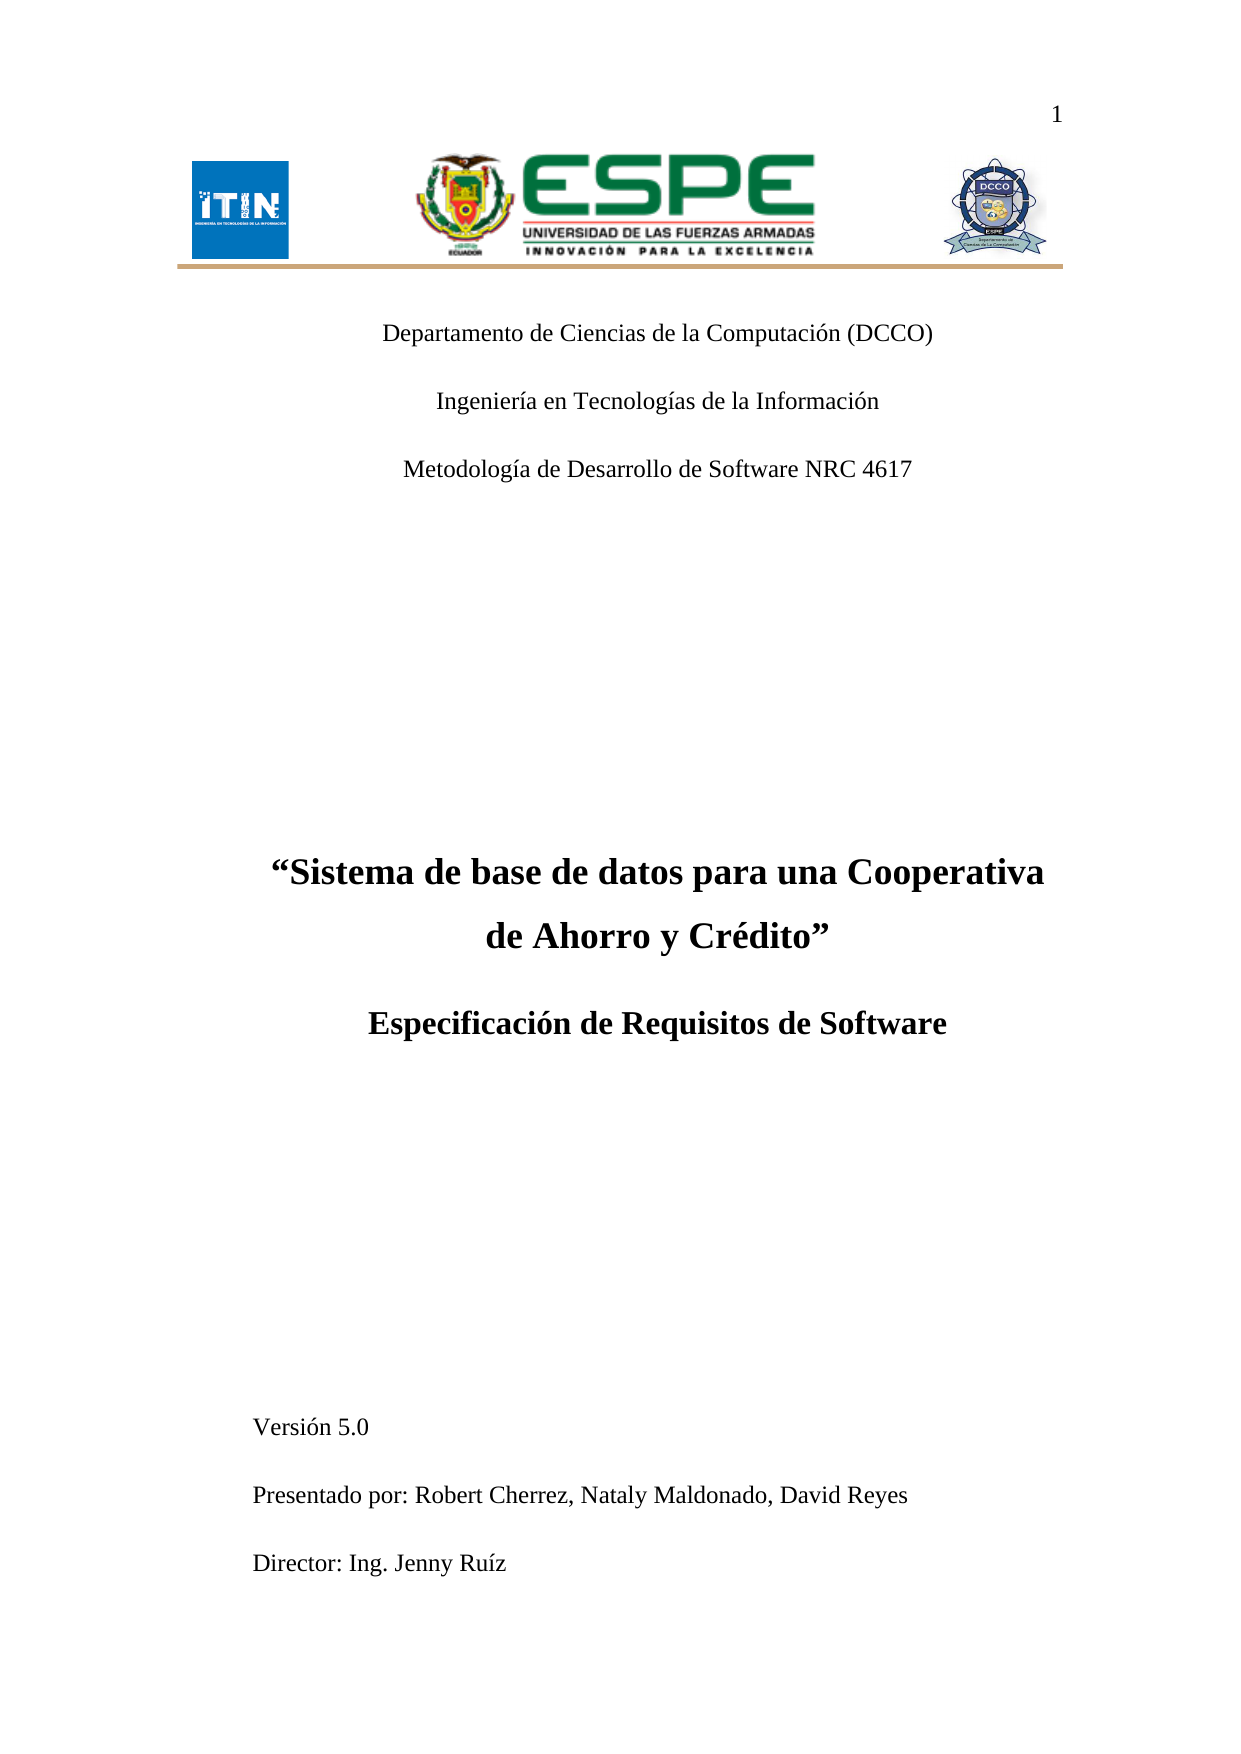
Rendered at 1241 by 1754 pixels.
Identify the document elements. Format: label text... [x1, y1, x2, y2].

text Director: Ing. Jenny Ruíz [252, 1548, 1063, 1577]
text Presentado por: Robert Cherrez, Nataly Maldonado, David Reyes [252, 1480, 1063, 1509]
text Metodología de Desarrollo de Software NRC 4617 [252, 454, 1063, 483]
picture [414, 152, 820, 259]
picture [192, 161, 289, 259]
picture [177, 264, 1063, 269]
text Versión 5.0 [252, 1412, 1063, 1441]
text Especificación de Requisitos de Software [252, 1003, 1063, 1372]
text “Sistema de base de datos para una Cooperativa de Ahorro y Crédito” [252, 849, 1063, 957]
text Departamento de Ciencias de la Computación (DCCO) [252, 318, 1063, 347]
picture [943, 155, 1047, 259]
text Ingeniería en Tecnologías de la Información [252, 386, 1063, 415]
